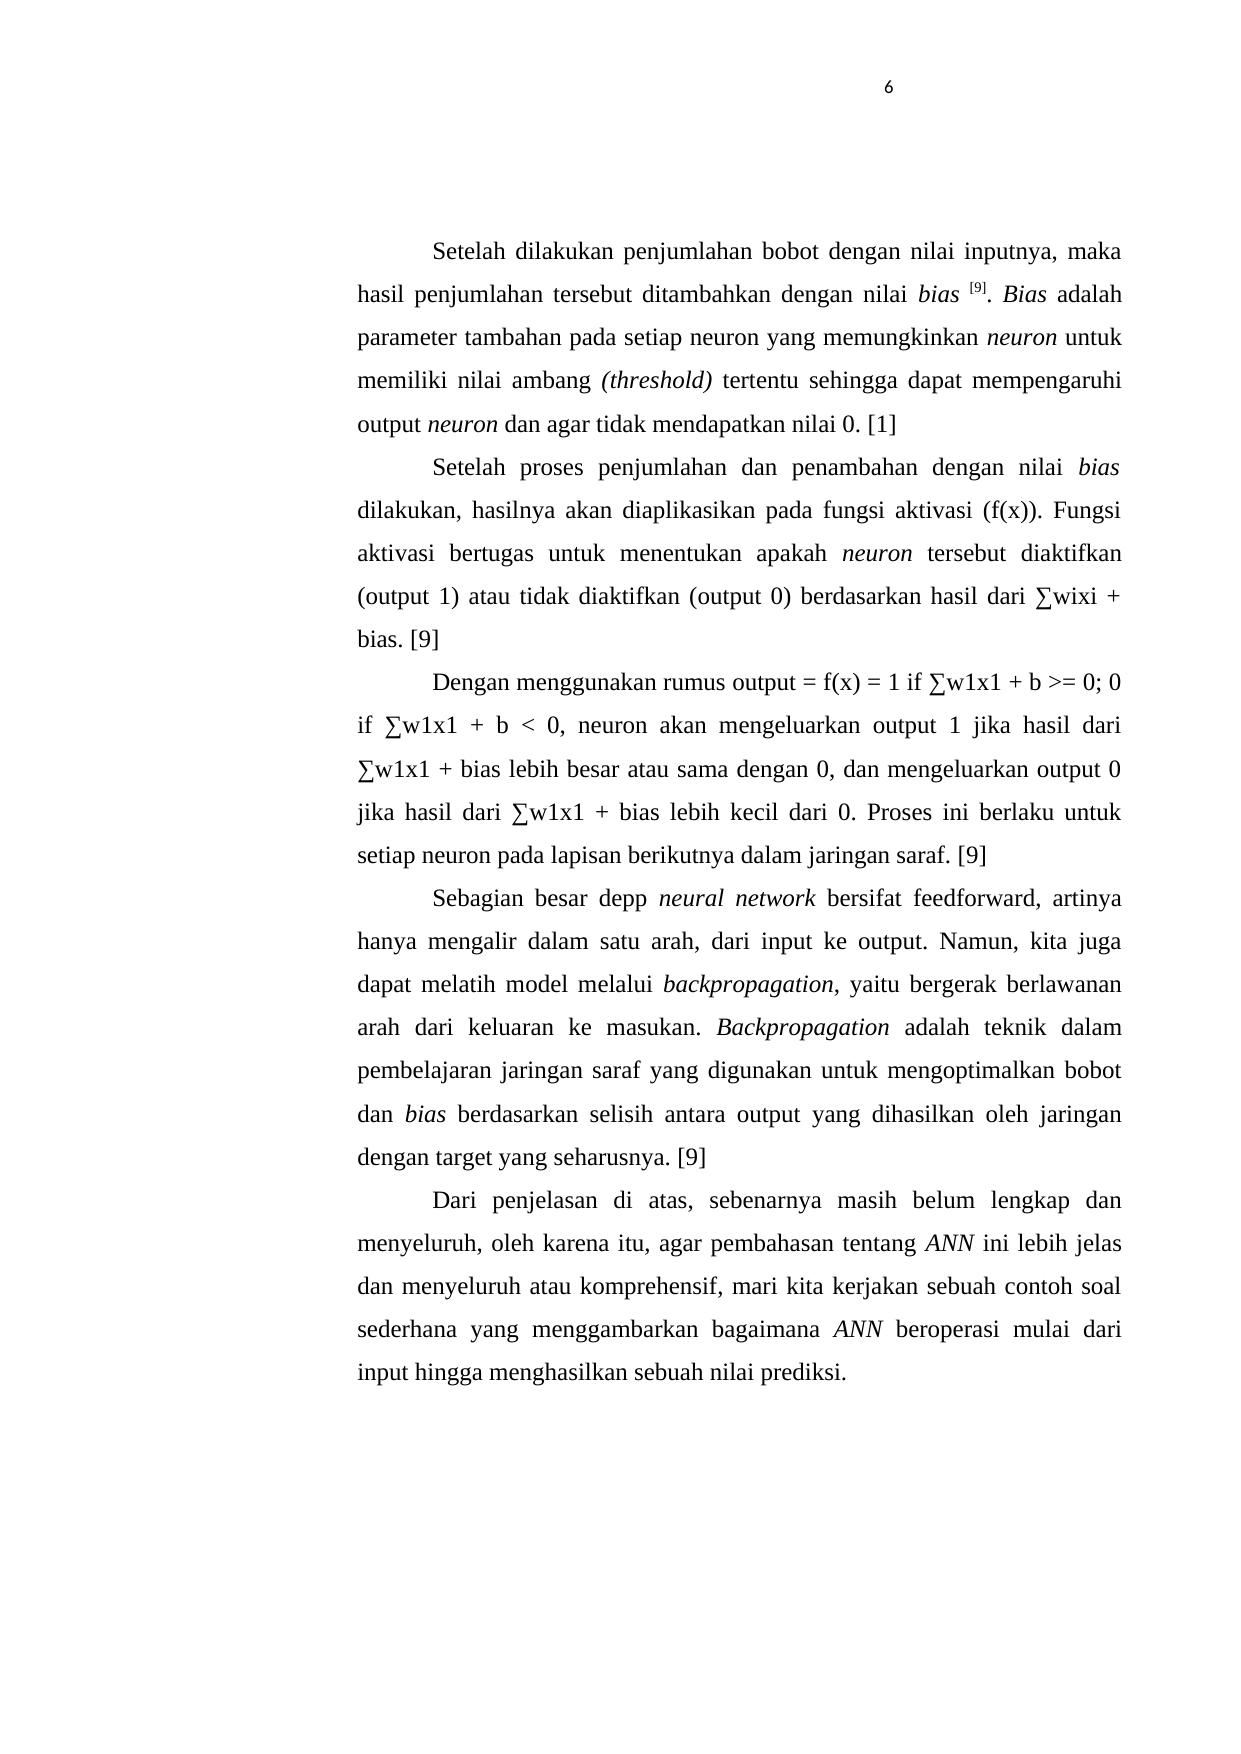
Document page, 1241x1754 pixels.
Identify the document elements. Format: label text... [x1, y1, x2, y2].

text Dengan menggunakan rumus output = f(x) = 1 if ∑w1x1 + b >= 0; 0 if ∑w1x1 + b < 0, neuron akan mengeluarkan output 1 jika hasil dari ∑w1x1 + bias lebih besar atau sama dengan 0, dan mengeluarkan output 0 jika hasil dari ∑w1x1 + bias lebih kecil dari 0. Proses ini berlaku untuk setiap neuron pada lapisan berikutnya dalam jaringan saraf. [357, 667, 1122, 869]
text Setelah dilakukan penjumlahan bobot dengan nilai inputnya, maka hasil penjumlahan tersebut ditambahkan dengan nilai bias [9]. Bias adalah parameter tambahan pada setiap neuron yang memungkinkan neuron untuk memiliki nilai ambang (threshold) tertentu sehingga dapat mempengaruhi output neuron dan agar tidak mendapatkan nilai 0. [357, 236, 1122, 437]
text Dari penjelasan di atas, sebenarnya masih belum lengkap dan menyeluruh, oleh karena itu, agar pembahasan tentang ANN ini lebih jelas dan menyeluruh atau komprehensif, mari kita kerjakan sebuah contoh soal sederhana yang menggambarkan bagaimana ANN beroperasi mulai dari input hingga menghasilkan sebuah nilai prediksi. [357, 1185, 1122, 1386]
text Setelah proses penjumlahan dan penambahan dengan nilai bias dilakukan, hasilnya akan diaplikasikan pada fungsi aktivasi (f(x)). Fungsi aktivasi bertugas untuk menentukan apakah neuron tersebut diaktifkan (output 1) atau tidak diaktifkan (output 0) berdasarkan hasil dari ∑wixi + bias. [357, 452, 1122, 653]
text Sebagian besar depp neural network bersifat feedforward, artinya hanya mengalir dalam satu arah, dari input ke output. Namun, kita juga dapat melatih model melalui backpropagation, yaitu bergerak berlawanan arah dari keluaran ke masukan. Backpropagation adalah teknik dalam pembelajaran jaringan saraf yang digunakan untuk mengoptimalkan bobot dan bias berdasarkan selisih antara output yang dihasilkan oleh jaringan dengan target yang seharusnya. [357, 883, 1122, 1171]
